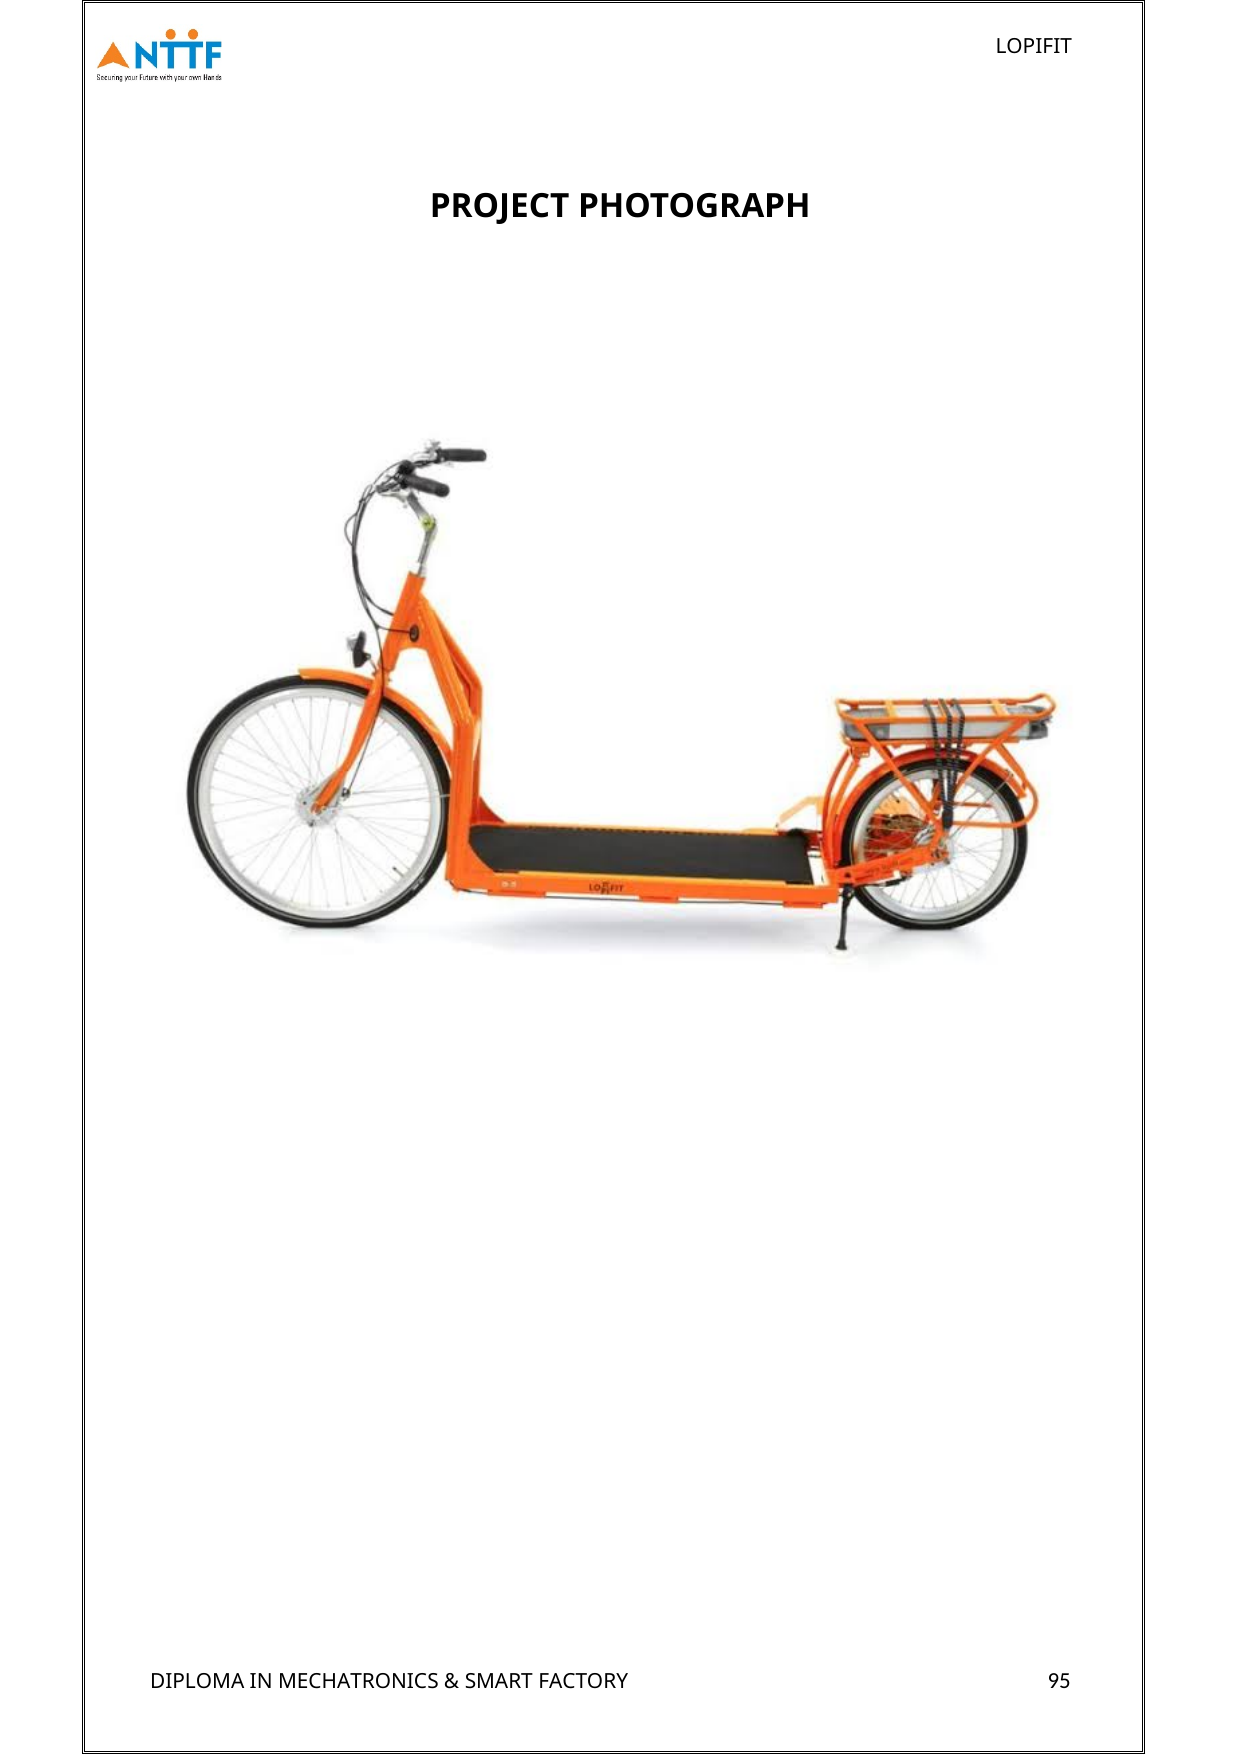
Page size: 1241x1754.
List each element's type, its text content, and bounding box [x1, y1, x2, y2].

picture [150, 406, 1091, 993]
text PROJECT PHOTOGRAPH [150, 182, 1090, 228]
picture [93, 24, 222, 81]
